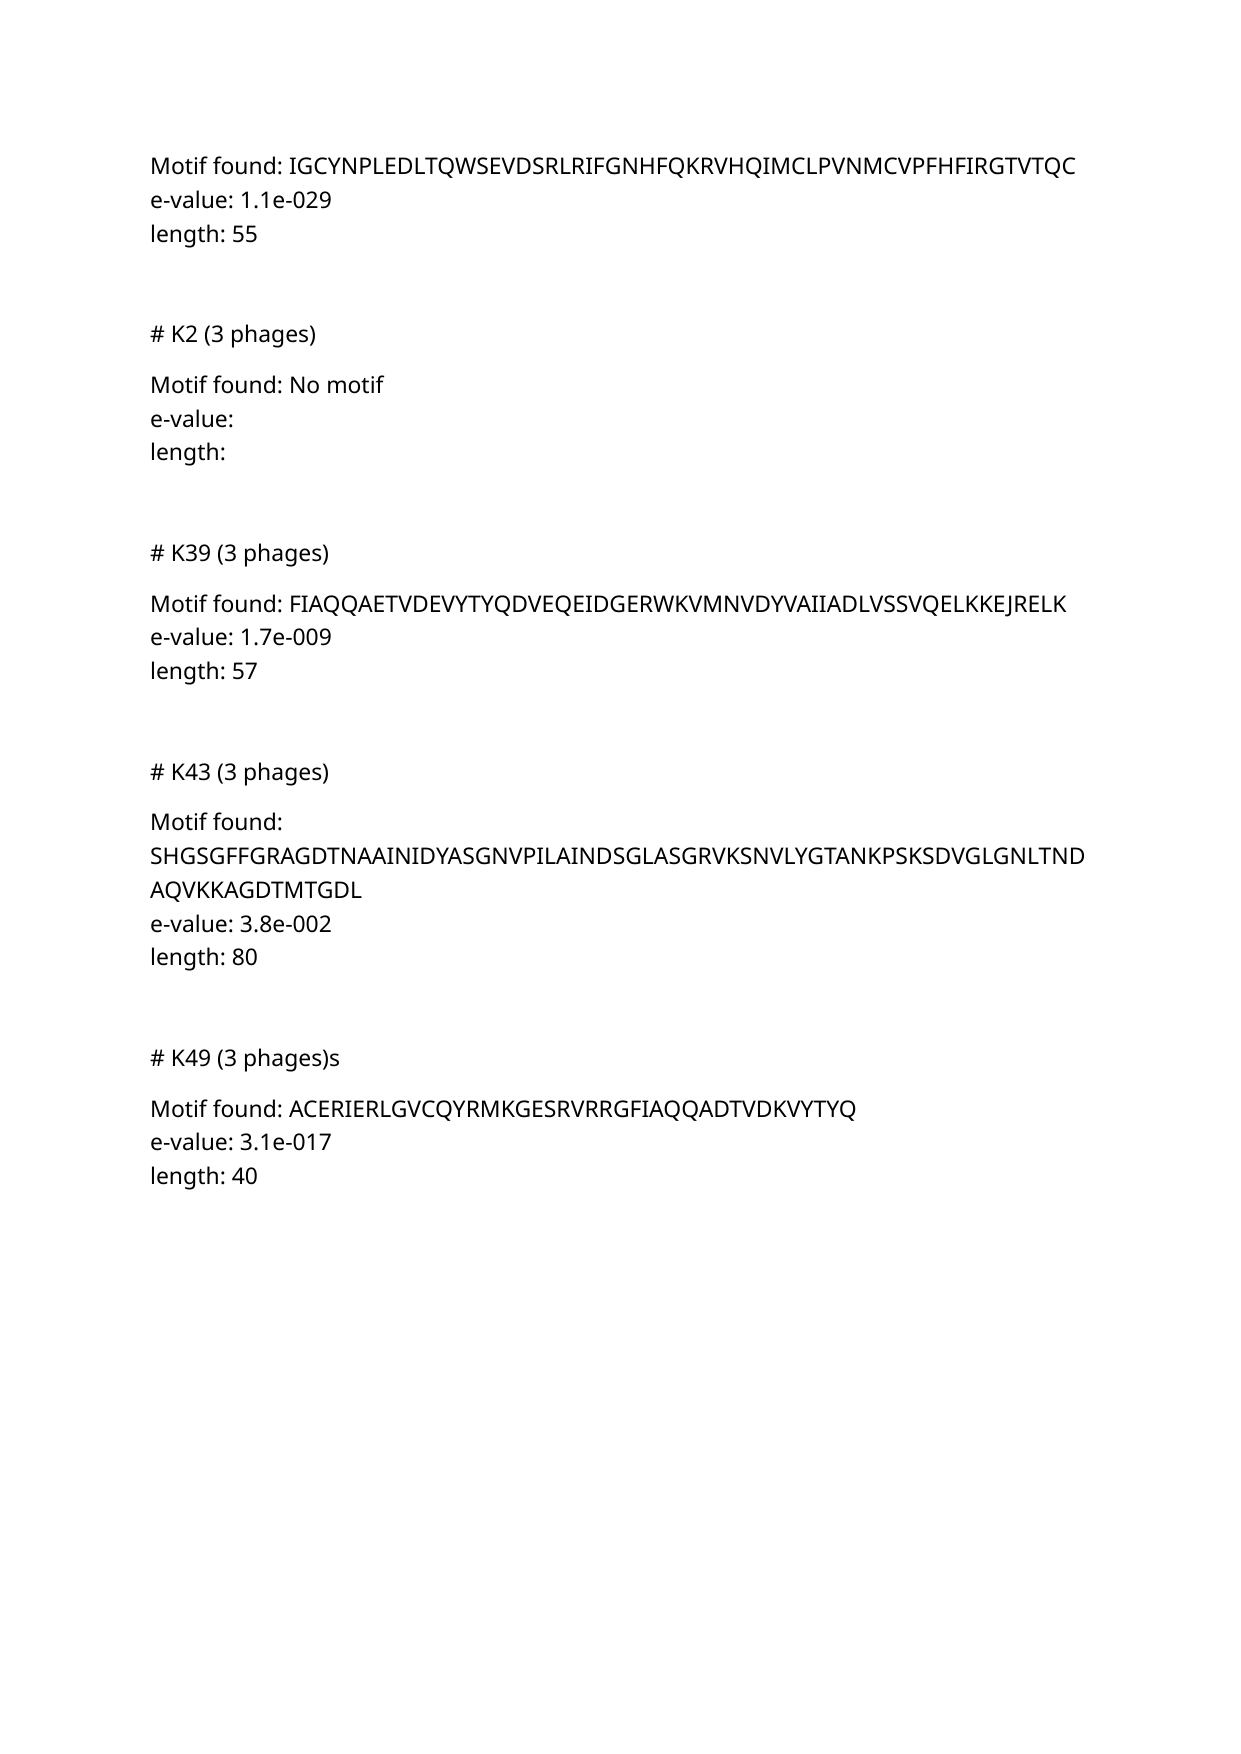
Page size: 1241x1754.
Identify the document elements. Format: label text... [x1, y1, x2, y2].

text # K39 (3 phages) [150, 537, 1090, 568]
text # K43 (3 phages) [150, 756, 1090, 787]
text # K2 (3 phages) [150, 318, 1090, 349]
text Motif found: SHGSGFFGRAGDTNAAINIDYASGNVPILAINDSGLASGRVKSNVLYGTANKPSKSDVGLGNLTNDAQVKKAGDTMTGDL e-value: 3.8e-002 length: 80 [150, 806, 1090, 972]
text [150, 150, 1090, 249]
text Motif found: FIAQQAETVDEVYTYQDVEQEIDGERWKVMNVDYVAIIADLVSSVQELKKEJRELK e-value: 1.7e-009 length: 57 [150, 587, 1090, 686]
text # K49 (3 phages)s [150, 1042, 1090, 1073]
text Motif found: No motif e-value: length: [150, 369, 1090, 467]
text Motif found: ACERIERLGVCQYRMKGESRVRRGFIAQQADTVDKVYTYQ e-value: 3.1e-017 length: 40 [150, 1092, 1090, 1191]
